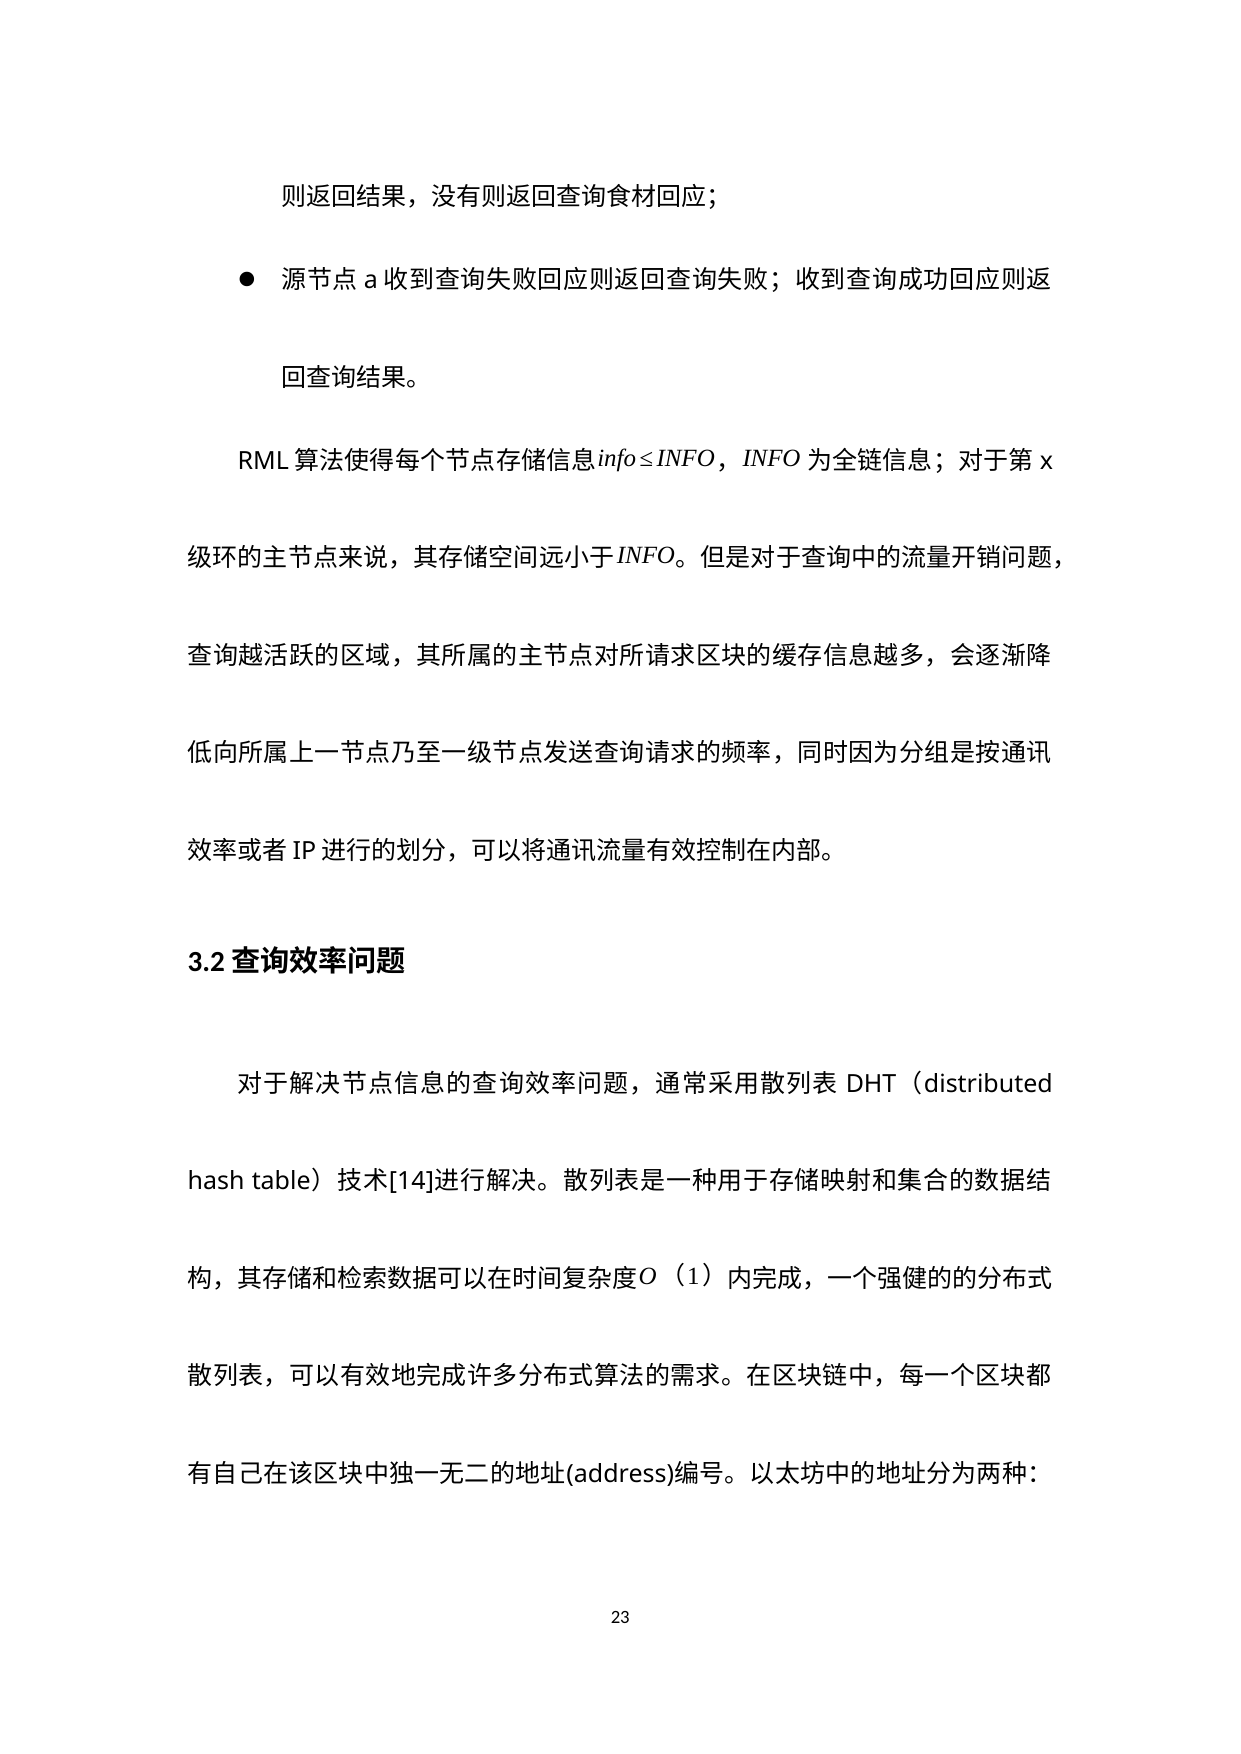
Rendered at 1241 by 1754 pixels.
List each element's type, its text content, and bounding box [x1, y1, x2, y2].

subtitle 3.2查询效率问题 [187, 926, 1053, 991]
list 源节点a收到查询失败回应则返回查询失败；收到查询成功回应则返回查询结果。 [237, 245, 1053, 408]
list 重复步骤2，直至到达一级节点，如果自己有目标信息，则返回结果，没有则返回查询食材回应； [237, 162, 1053, 227]
text RML算法使得每个节点存储信息， 为全链信息；对于第x级环的主节点来说，其存储空间远小于。但是对于查询中的流量开销问题，查询越活跃的区域，其所属的主节点对所请求区块的缓存信息越多，会逐渐降低向所属上一节点乃至一级节点发送查询请求的频率，同时因为分组是按通讯效率或者IP进行的划分，可以将通讯流量有效控制在内部。 [187, 426, 1053, 881]
